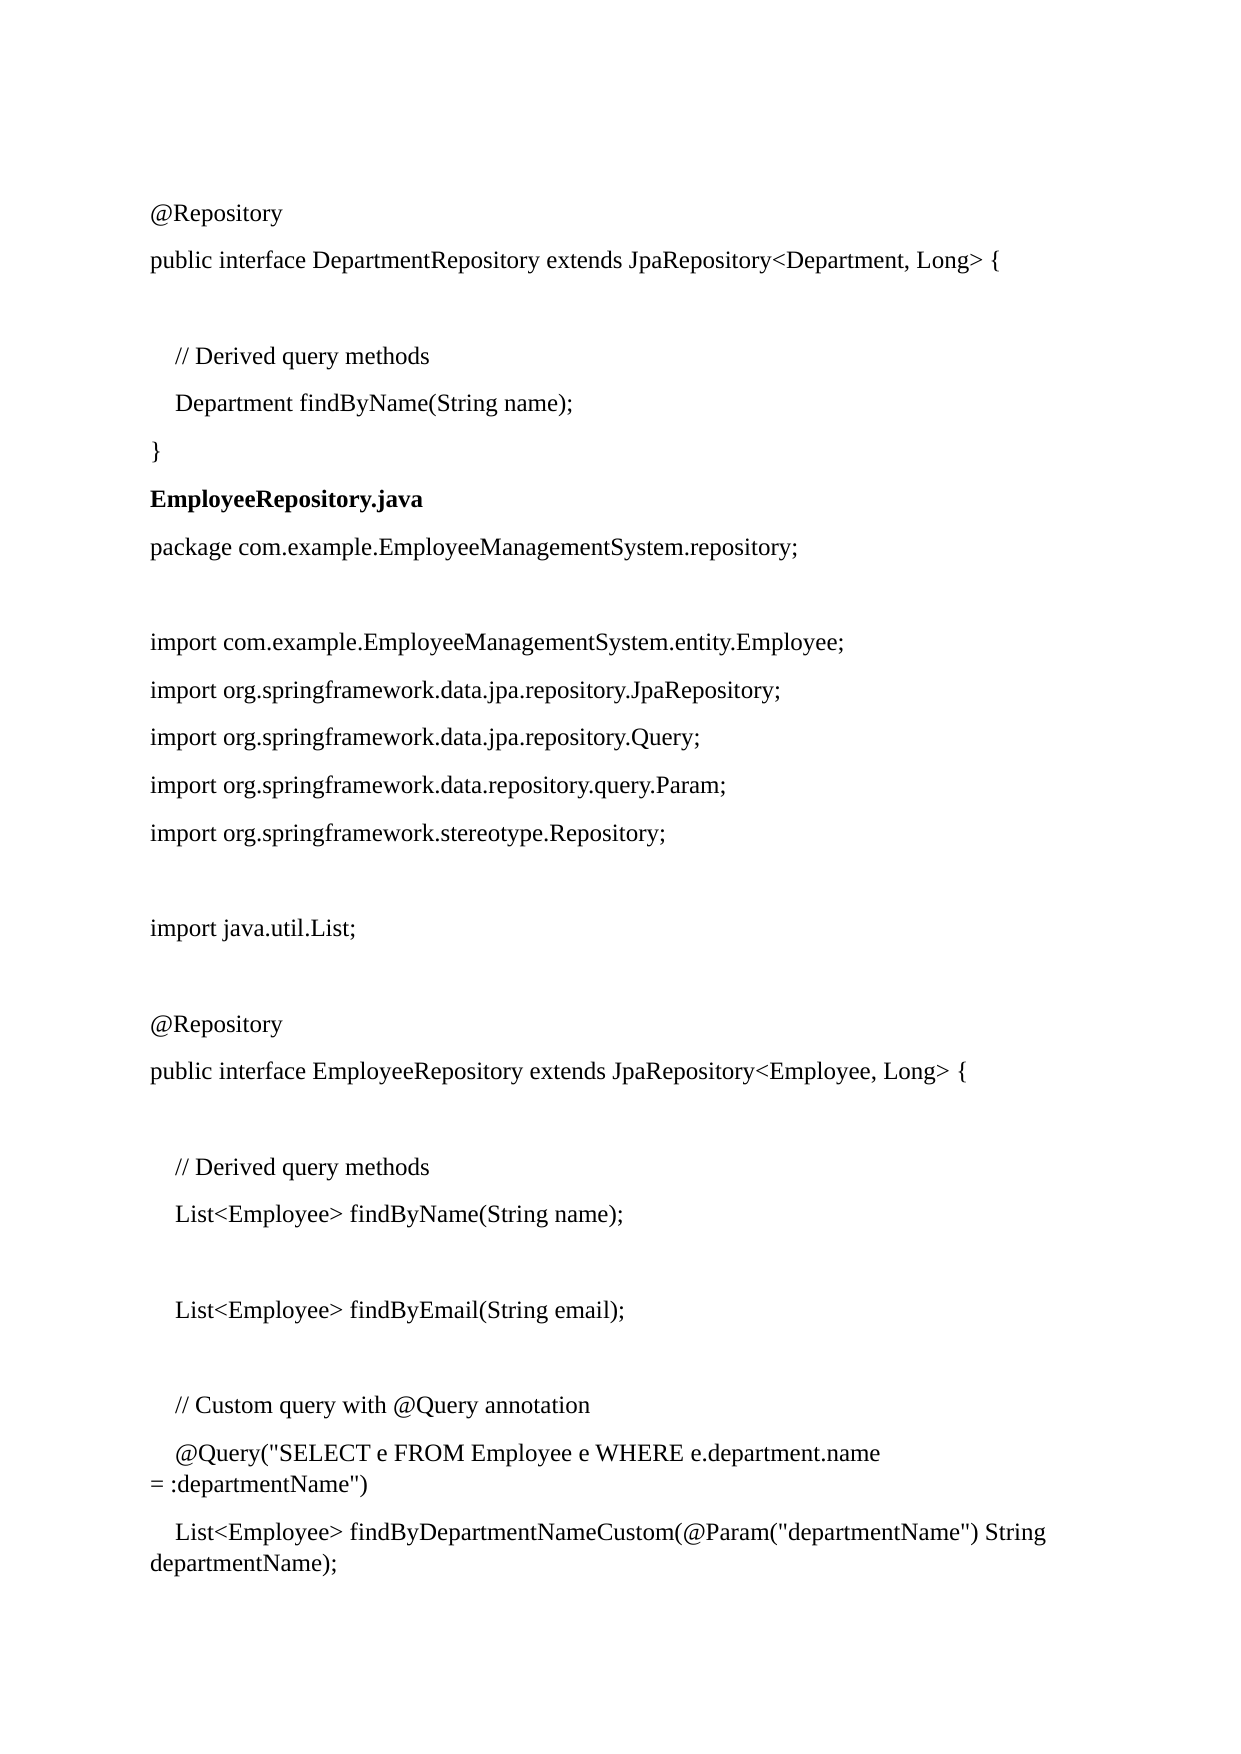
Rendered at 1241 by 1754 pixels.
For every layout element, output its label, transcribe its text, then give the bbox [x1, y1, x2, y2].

text // Custom query with @Query annotation [150, 1390, 1090, 1419]
text // Derived query methods [150, 1152, 1090, 1181]
text @Repository [150, 1009, 1090, 1037]
text import java.util.List; [150, 913, 1090, 942]
text @Repository [150, 198, 1090, 226]
text Department findByName(String name); [150, 388, 1090, 417]
text import com.example.EmployeeManagementSystem.entity.Employee; [150, 627, 1090, 656]
text // Derived query methods [150, 341, 1090, 369]
text package com.example.EmployeeManagementSystem.repository; [150, 532, 1090, 560]
text } [150, 436, 1090, 465]
text @Query("SELECT e FROM Employee e WHERE e.department.name = :departmentName") [150, 1438, 1090, 1498]
text import org.springframework.data.jpa.repository.JpaRepository; [150, 675, 1090, 703]
text public interface EmployeeRepository extends JpaRepository<Employee, Long> { [150, 1056, 1090, 1085]
text EmployeeRepository.java [150, 484, 1090, 513]
text List<Employee> findByEmail(String email); [150, 1295, 1090, 1324]
text public interface DepartmentRepository extends JpaRepository<Department, Long> { [150, 245, 1090, 274]
text import org.springframework.stereotype.Repository; [150, 818, 1090, 847]
text import org.springframework.data.repository.query.Param; [150, 770, 1090, 799]
text List<Employee> findByName(String name); [150, 1199, 1090, 1228]
text List<Employee> findByDepartmentNameCustom(@Param("departmentName") String departmentName); [150, 1517, 1090, 1577]
text import org.springframework.data.jpa.repository.Query; [150, 722, 1090, 751]
